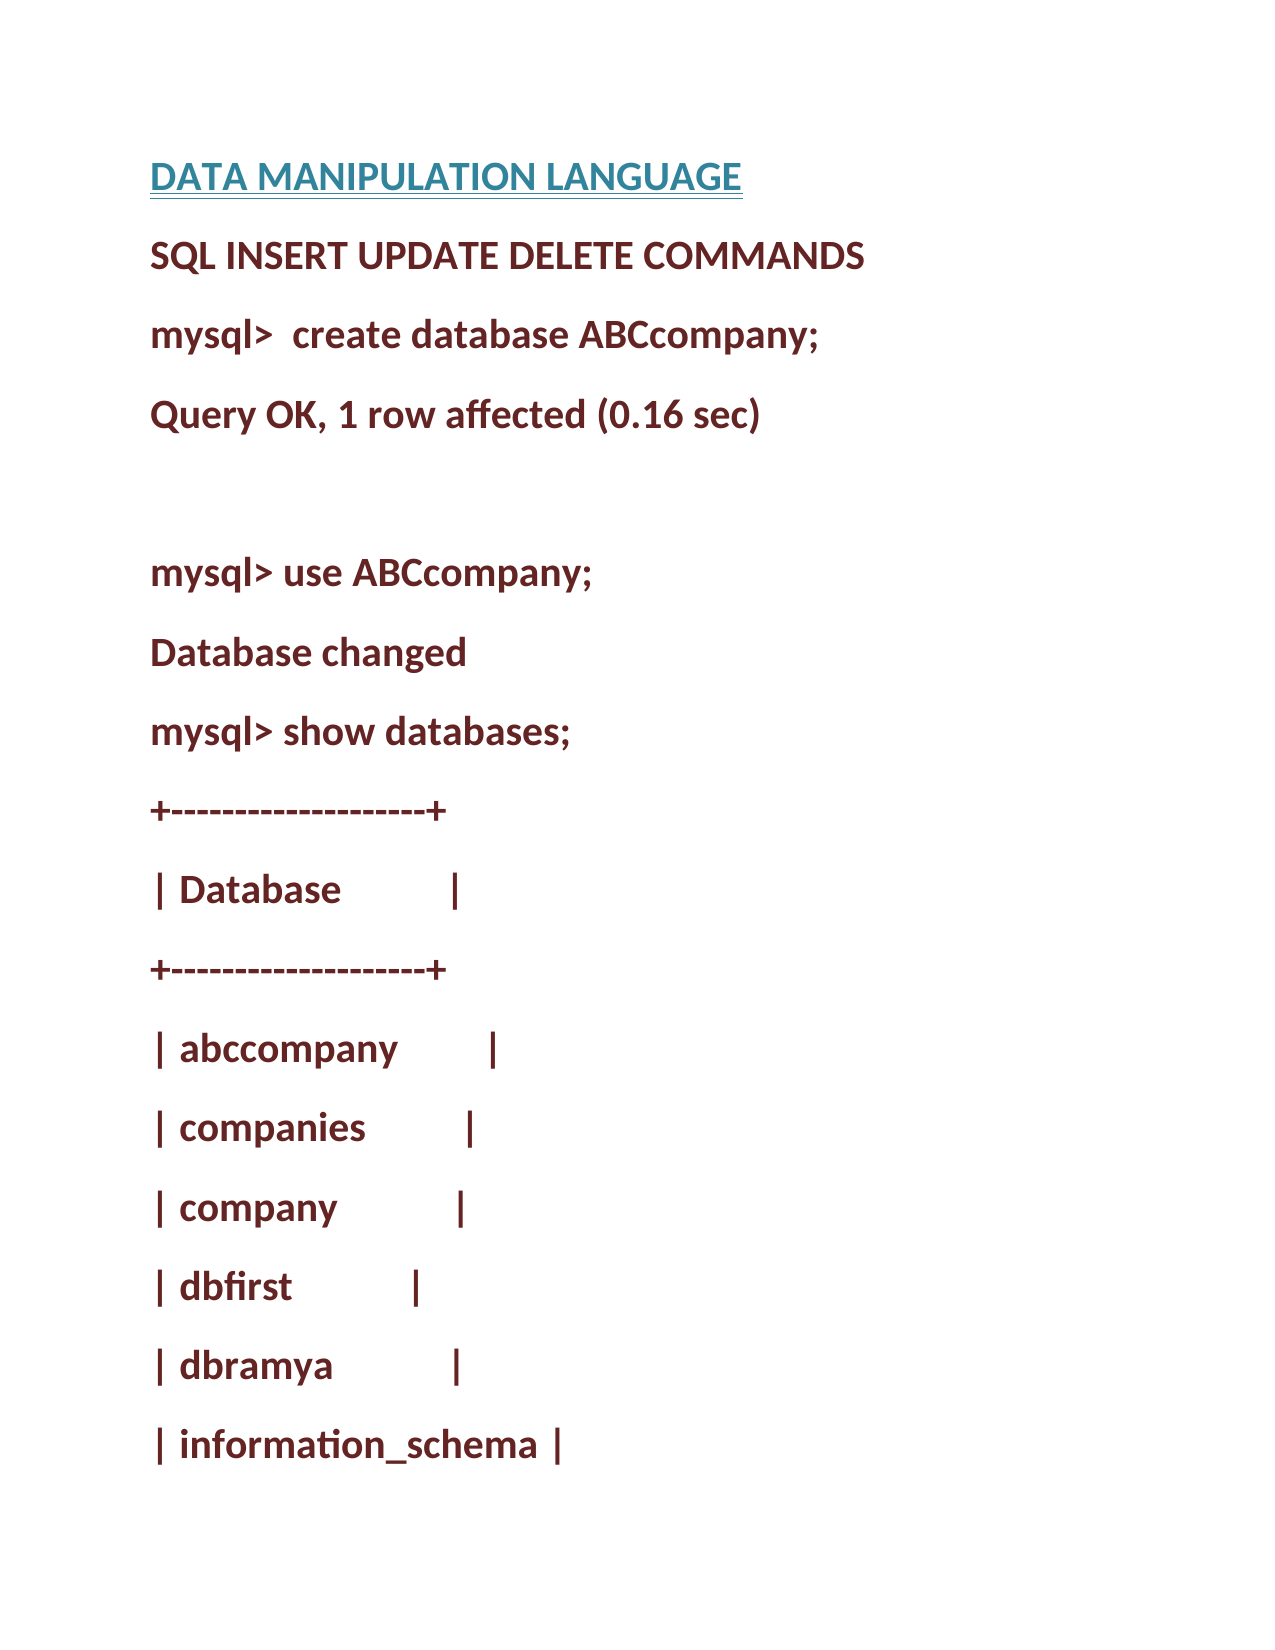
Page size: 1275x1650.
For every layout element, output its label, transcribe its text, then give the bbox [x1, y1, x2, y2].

text SQL INSERT UPDATE DELETE COMMANDS [150, 229, 1125, 280]
text DATA MANIPULATION LANGUAGE [150, 150, 1125, 201]
text | information_schema | [150, 1418, 1125, 1469]
text | dbramya | [150, 1339, 1125, 1390]
text | Database | [150, 863, 1125, 914]
text Query OK, 1 row affected (0.16 sec) [150, 388, 1125, 439]
text Database changed [150, 626, 1125, 676]
text | abccompany | [150, 1022, 1125, 1073]
text mysql> use ABCcompany; [150, 546, 1125, 597]
text mysql> create database ABCcompany; [150, 308, 1125, 359]
text | dbfirst | [150, 1260, 1125, 1311]
text +--------------------+ [150, 784, 1125, 835]
text | company | [150, 1181, 1125, 1231]
text | companies | [150, 1101, 1125, 1152]
text +--------------------+ [150, 943, 1125, 993]
text mysql> show databases; [150, 705, 1125, 756]
